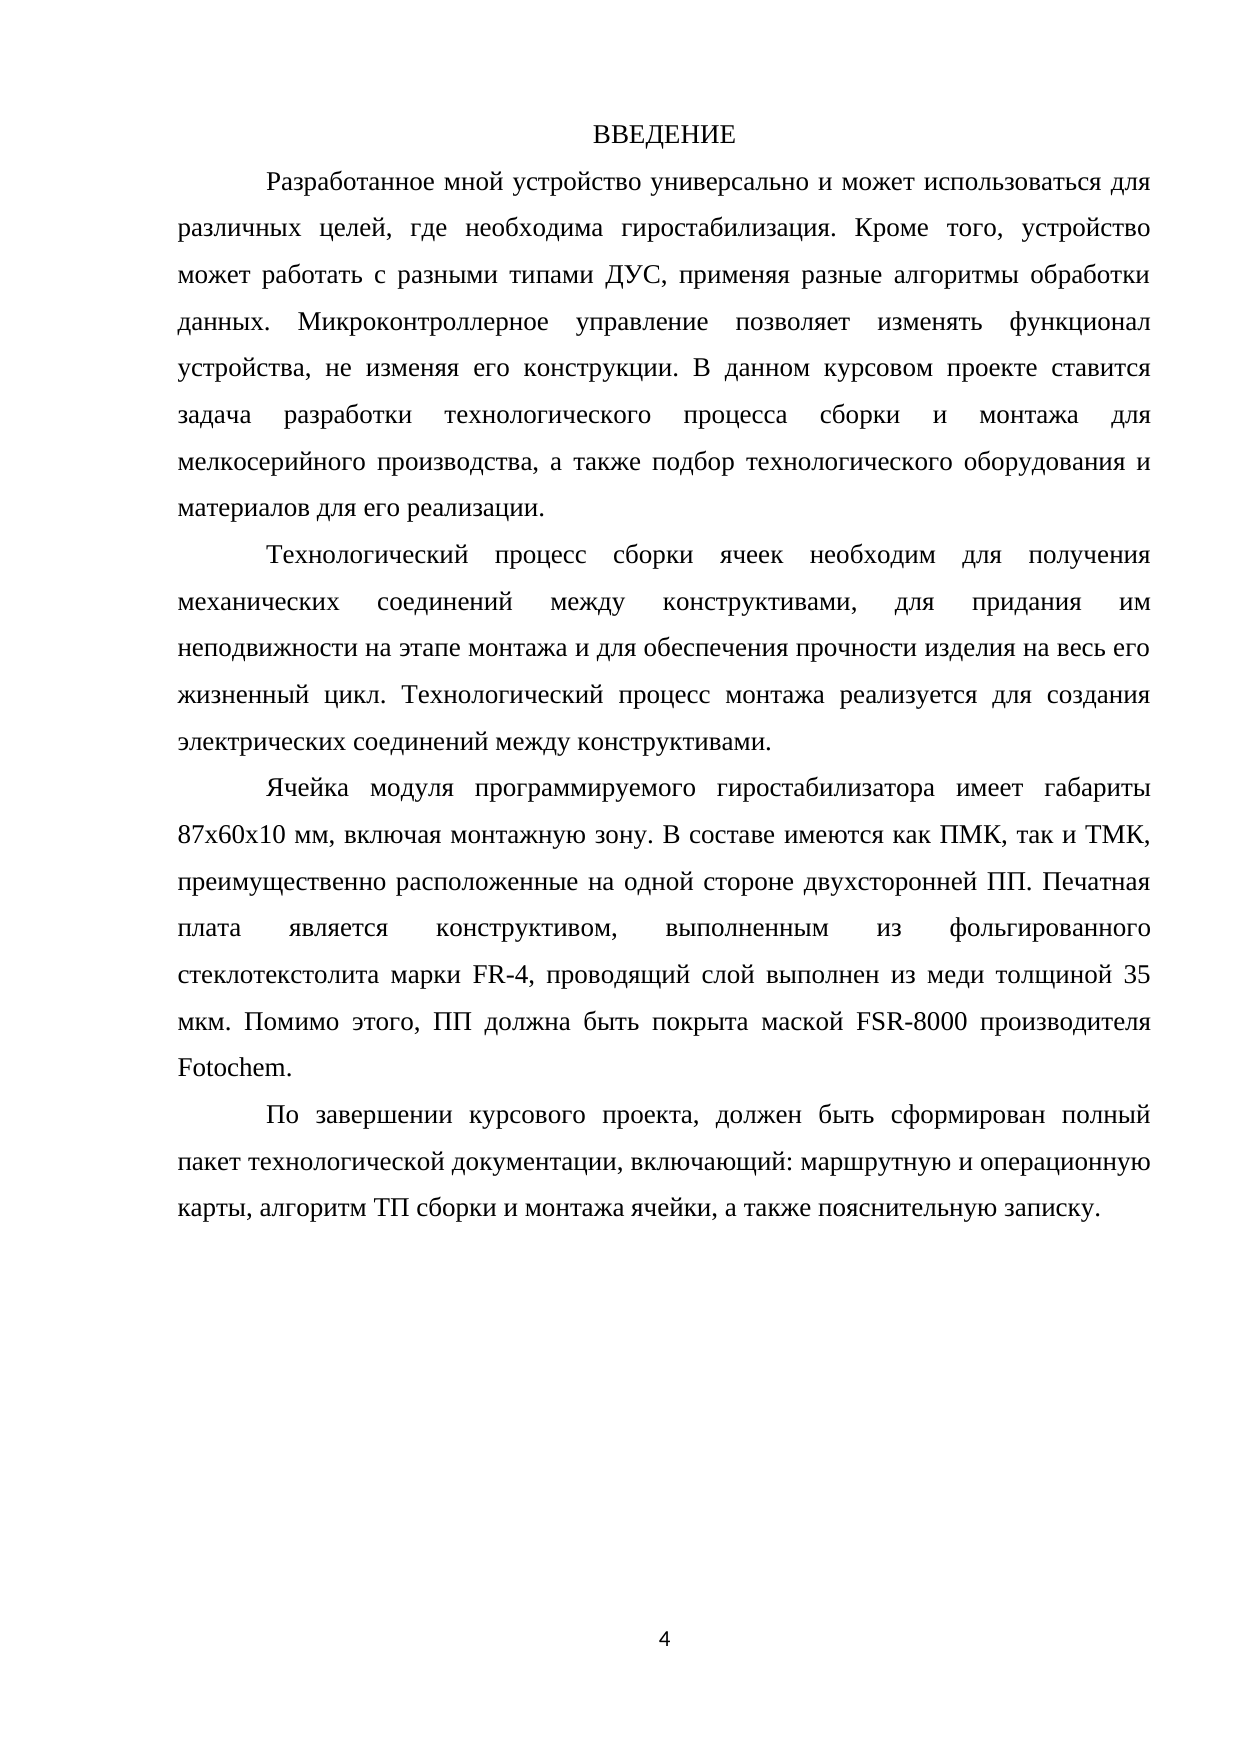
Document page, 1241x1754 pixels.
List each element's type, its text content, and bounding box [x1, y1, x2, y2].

text По завершении курсового проекта, должен быть сформирован полный пакет технологической документации, включающий: маршрутную и операционную карты, алгоритм ТП сборки и монтажа ячейки, а также пояснительную записку. [177, 1098, 1152, 1223]
subtitle ВВЕДЕНИЕ [177, 118, 1152, 149]
text Разработанное мной устройство универсально и может использоваться для различных целей, где необходима гиростабилизация. Кроме того, устройство может работать с разными типами ДУС, применяя разные алгоритмы обработки данных. Микроконтроллерное управление позволяет изменять функционал устройства, не изменяя его конструкции. В данном курсовом проекте ставится задача разработки технологического процесса сборки и монтажа для мелкосерийного производства, а также подбор технологического оборудования и материалов для его реализации. [177, 165, 1152, 523]
text Технологический процесс сборки ячеек необходим для получения механических соединений между конструктивами, для придания им неподвижности на этапе монтажа и для обеспечения прочности изделия на весь его жизненный цикл. Технологический процесс монтажа реализуется для создания электрических соединений между конструктивами. [177, 538, 1152, 756]
text Ячейка модуля программируемого гиростабилизатора имеет габариты 87х60х10 мм, включая монтажную зону. В составе имеются как ПМК, так и ТМК, преимущественно расположенные на одной стороне двухсторонней ПП. Печатная плата является конструктивом, выполненным из фольгированного стеклотекстолита марки FR-4, проводящий слой выполнен из меди толщиной 35 мкм. Помимо этого, ПП должна быть покрыта маской FSR-8000 производителя Fotochem. [177, 771, 1152, 1083]
